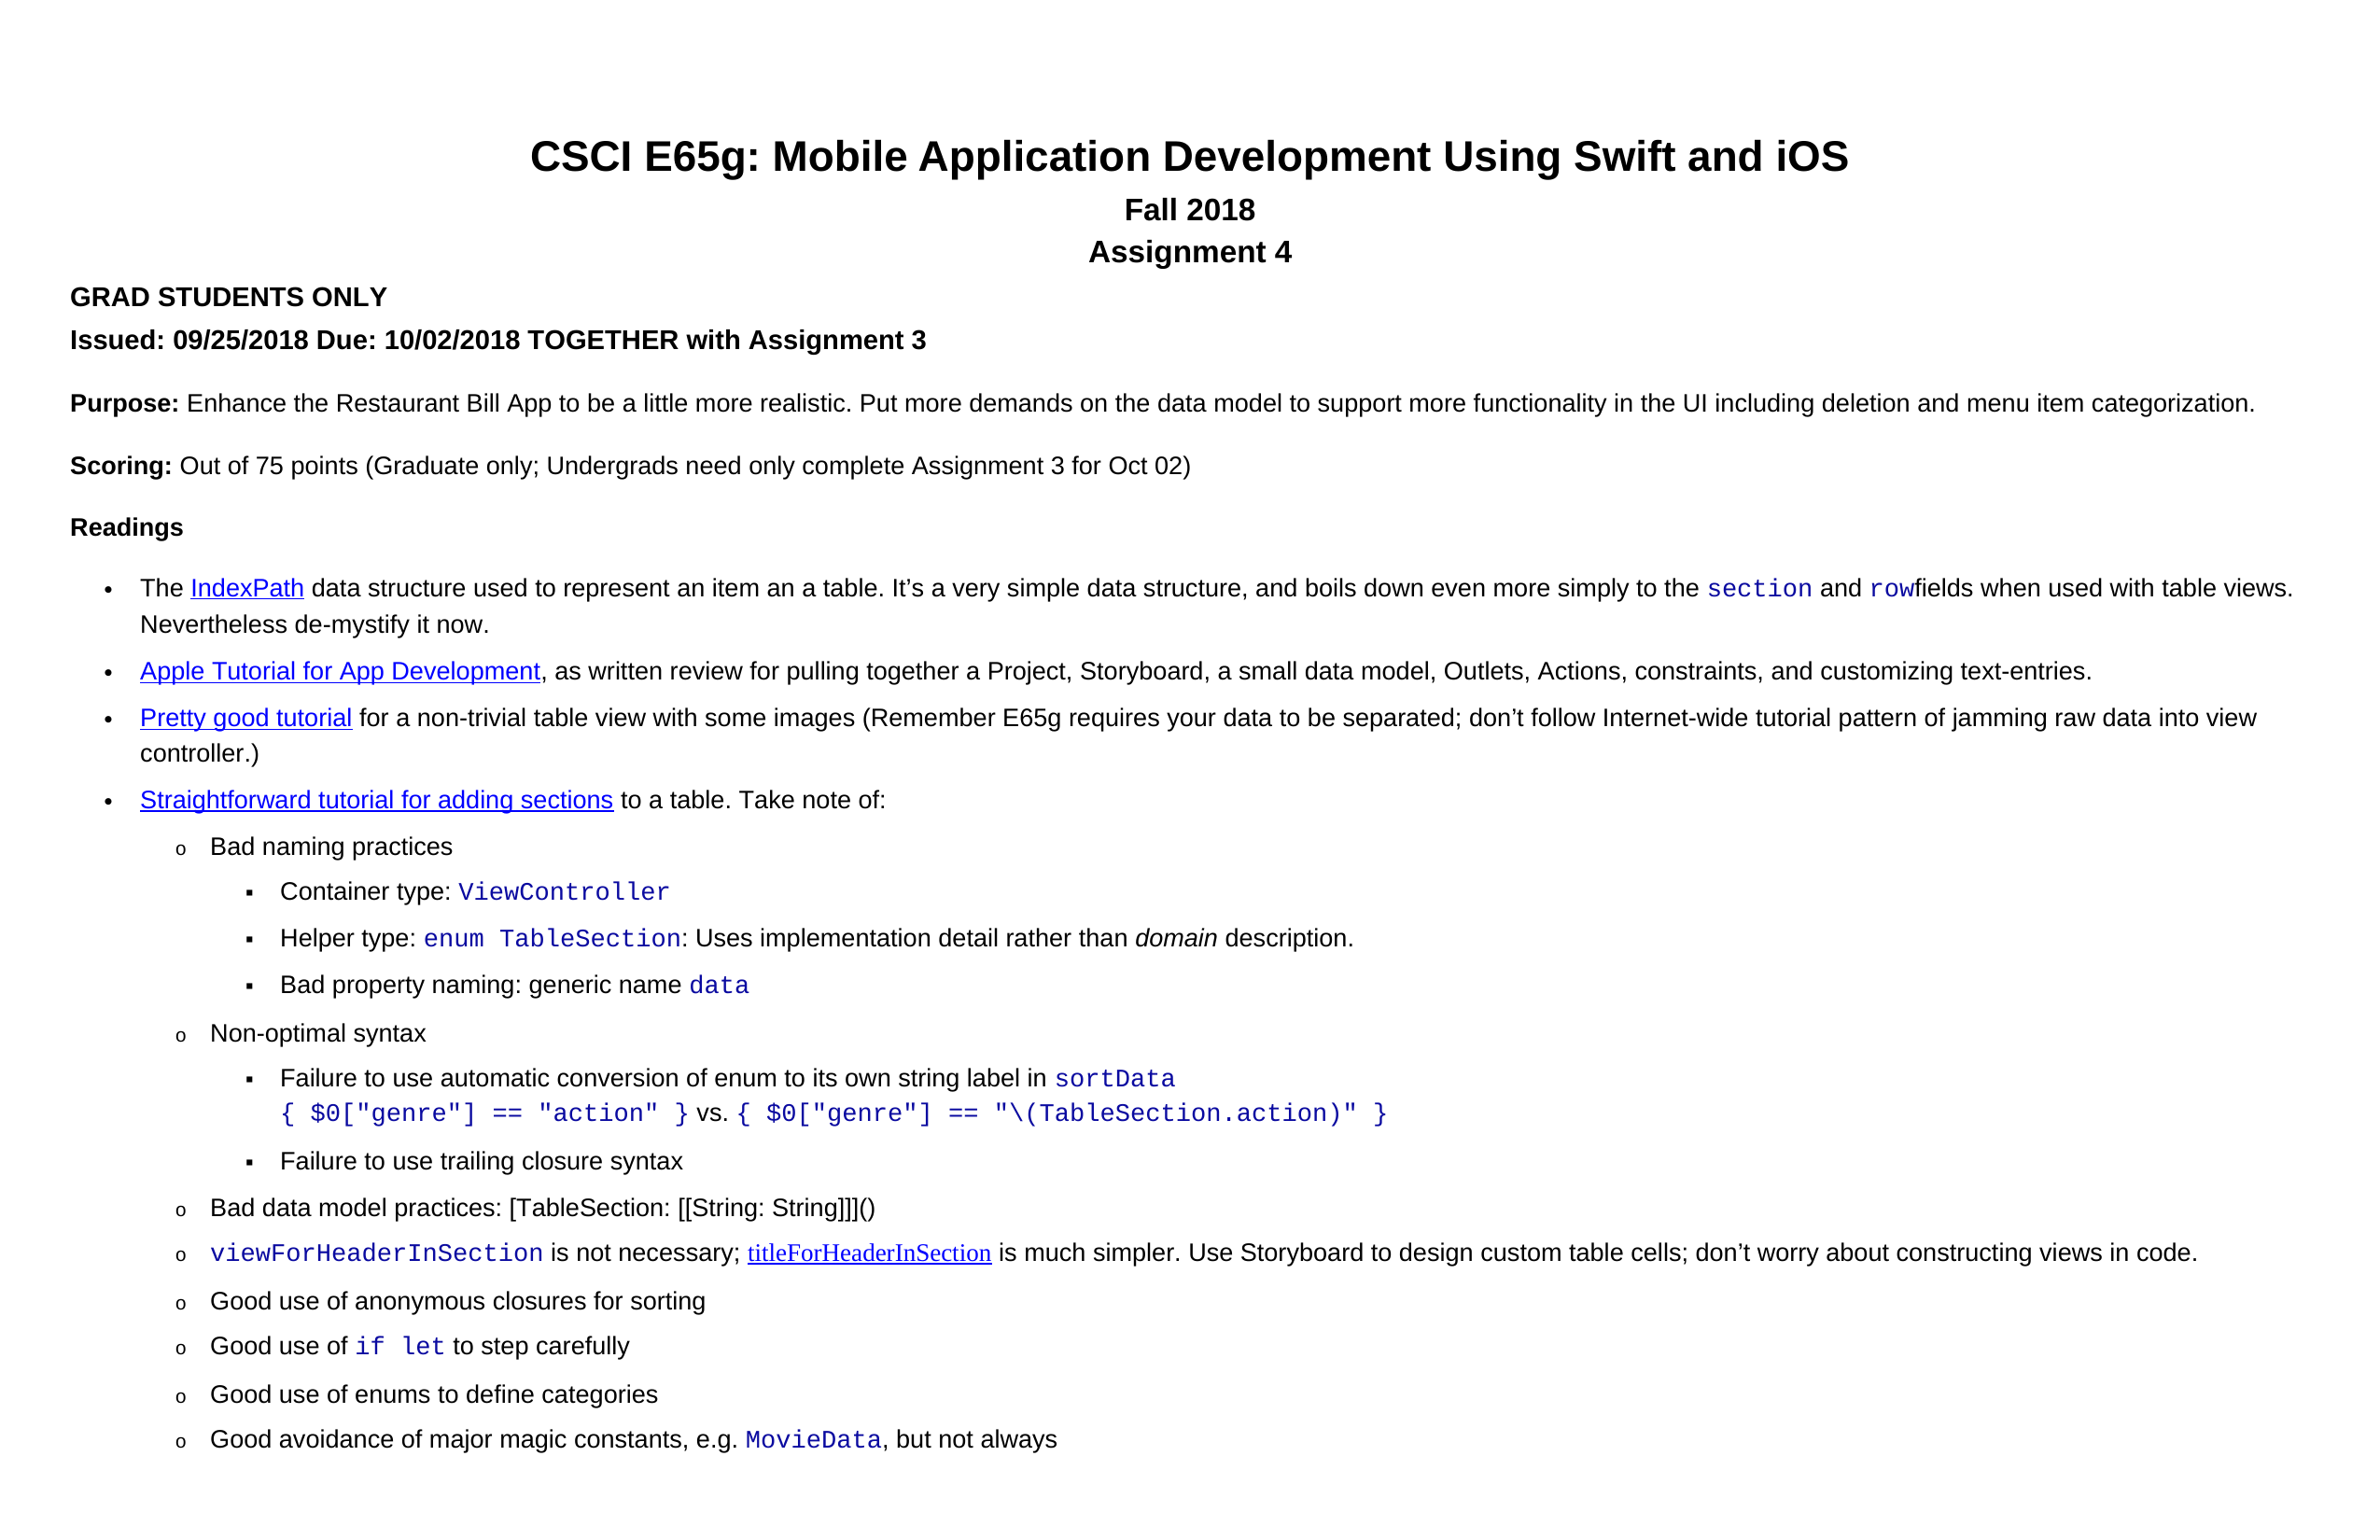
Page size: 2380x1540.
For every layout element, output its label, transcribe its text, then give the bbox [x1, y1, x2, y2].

text Fall 2018 [70, 191, 2310, 228]
text Issued: 09/25/2018 Due: 10/02/2018 TOGETHER with Assignment 3 [70, 324, 2310, 356]
text CSCI E65g: Mobile Application Development Using Swift and iOS [70, 81, 2310, 180]
text Readings [70, 507, 2310, 542]
list viewForHeaderInSection is not necessary; titleForHeaderInSection is much simpler. Use Storyboard to design custom table cells; don’t worry about constructing views in code. [175, 1234, 2310, 1269]
list Failure to use trailing closure syntax [245, 1141, 2310, 1176]
text Assignment 4 [70, 233, 2310, 269]
text Purpose: Enhance the Restaurant Bill App to be a little more realistic. Put more demands on the data model to support more functionality in the UI including deletion and menu item categorization. [70, 383, 2310, 417]
list Container type: ViewController [245, 873, 2310, 907]
text GRAD STUDENTS ONLY [70, 281, 2310, 312]
text Scoring: Out of 75 points (Graduate only; Undergrads need only complete Assignment 3 for Oct 02) [70, 444, 2310, 480]
list Bad data model practices: [TableSection: [[String: String]]]() [175, 1187, 2310, 1223]
list Good avoidance of major magic constants, e.g. MovieData, but not always [175, 1421, 2310, 1456]
list Pretty good tutorial for a non-trivial table view with some images (Remember E65g requires your data to be separated; don’t follow Internet-wide tutorial pattern of jamming raw data into view controller.) [105, 697, 2310, 767]
list Bad naming practices [175, 826, 2310, 861]
list Good use of enums to define categories [175, 1374, 2310, 1409]
list Helper type: enum TableSection: Uses implementation detail rather than domain description. [245, 919, 2310, 954]
list Straightforward tutorial for adding sections to a table. Take note of: [105, 779, 2310, 814]
list Bad property naming: generic name data [245, 966, 2310, 1001]
list Failure to use automatic conversion of enum to its own string label in sortData { $0["genre"] == "action" } vs. { $0["genre"] == "\(TableSection.action)" } [245, 1059, 2310, 1129]
list Non-optimal syntax [175, 1013, 2310, 1047]
list The IndexPath data structure used to represent an item an a table. It’s a very simple data structure, and boils down even more simply to the section and rowfields when used with table views. Nevertheless de-mystify it now. [105, 569, 2310, 639]
list Good use of if let to step carefully [175, 1327, 2310, 1363]
list Good use of anonymous closures for sorting [175, 1281, 2310, 1316]
list Apple Tutorial for App Development, as written review for pulling together a Project, Storyboard, a small data model, Outlets, Actions, constraints, and customizing text-entries. [105, 651, 2310, 686]
